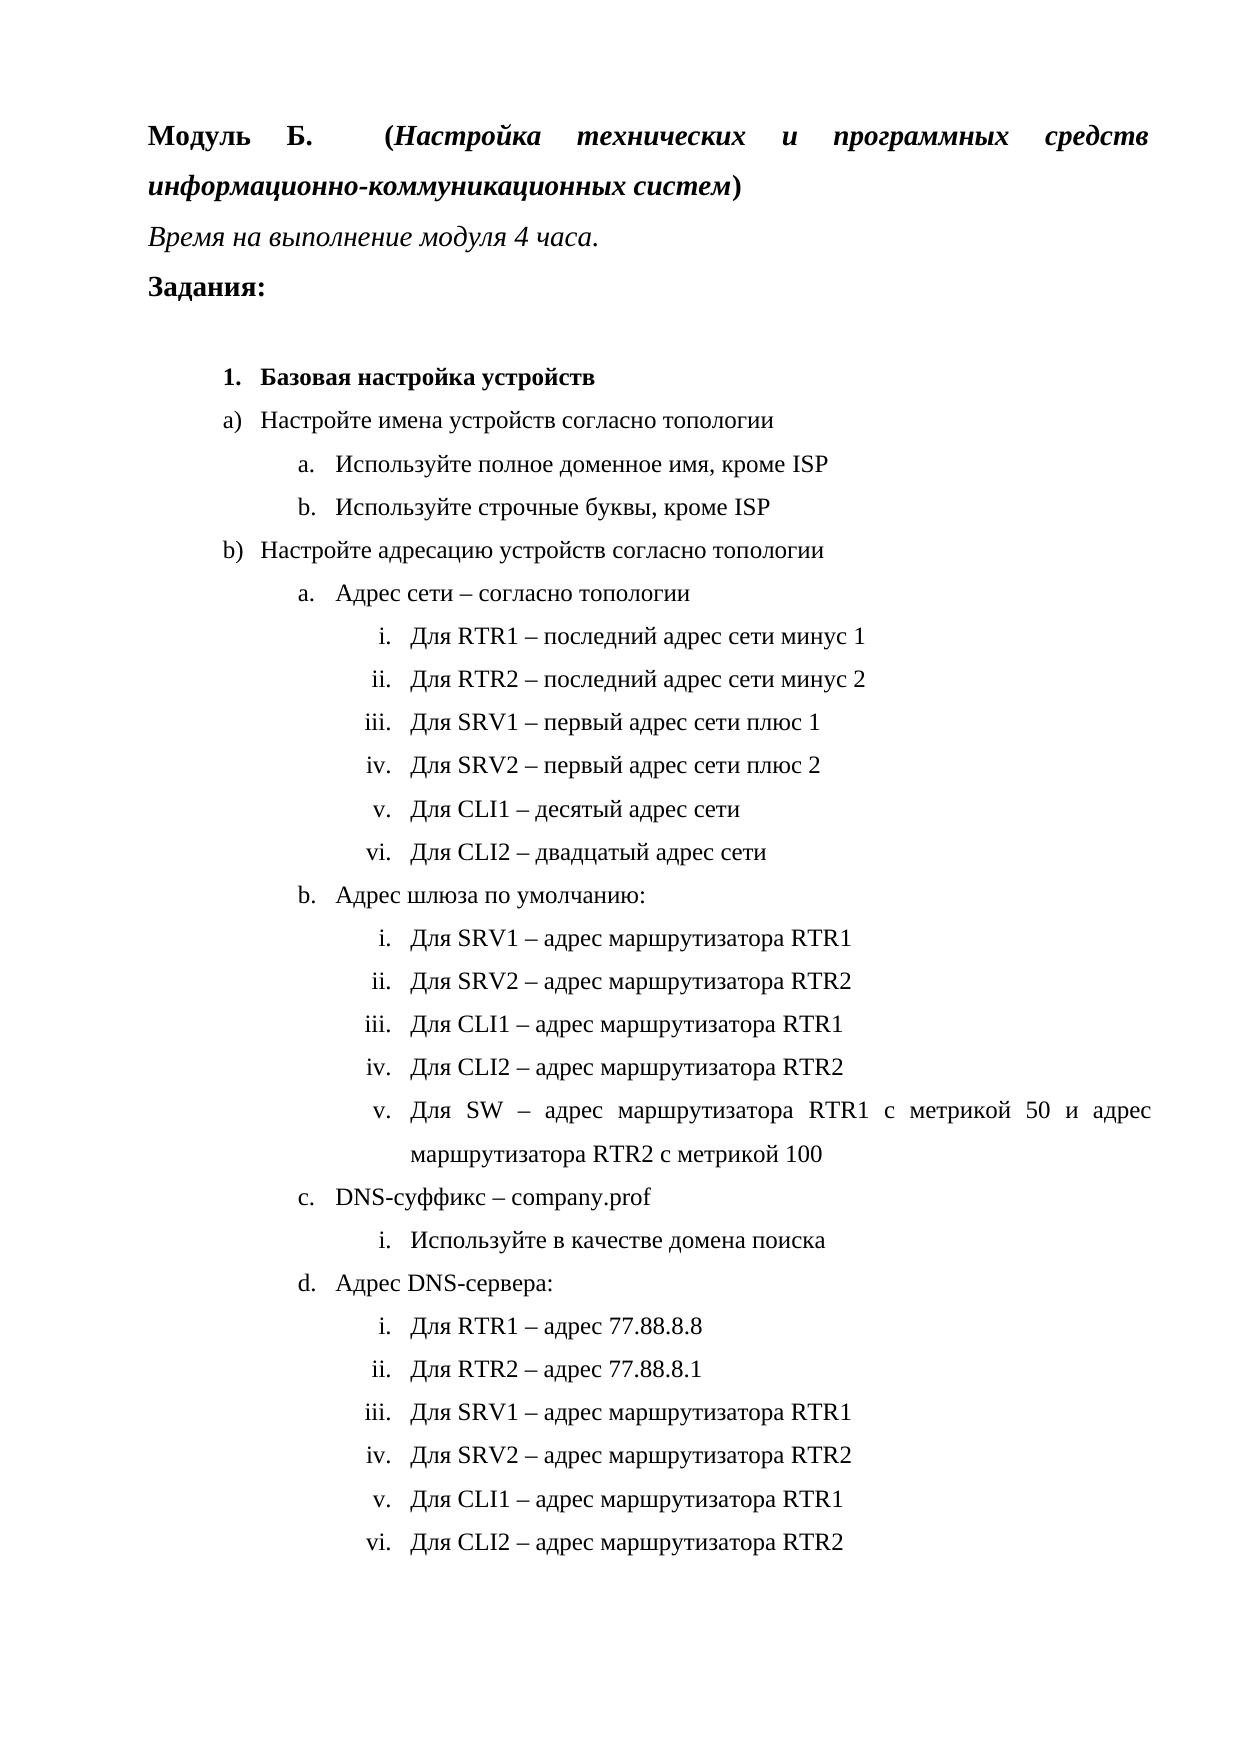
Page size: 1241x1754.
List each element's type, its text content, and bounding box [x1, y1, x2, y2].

list Используйте в качестве домена поиска [391, 1225, 1152, 1254]
list Для CLI1 – адрес маршрутизатора RTR1 [391, 1484, 1152, 1512]
list Для SW – адрес маршрутизатора RTR1 c метрикой 50 и адрес маршрутизатора RTR2 с метрикой 100 [391, 1096, 1152, 1167]
list Для CLI1 – адрес маршрутизатора RTR1 [391, 1009, 1152, 1038]
list Используйте полное доменное имя, кроме ISP [298, 449, 1152, 477]
list Базовая настройка устройств [223, 362, 1152, 391]
list Настройте имена устройств согласно топологии [223, 406, 1152, 434]
list Для RTR1 – последний адрес сети минус 1 [391, 621, 1152, 650]
list Для SRV2 – адрес маршрутизатора RTR2 [391, 1441, 1152, 1469]
list Для SRV1 – адрес маршрутизатора RTR1 [391, 923, 1152, 952]
list Для SRV2 – первый адрес сети плюс 2 [391, 751, 1152, 779]
list Для CLI2 – адрес маршрутизатора RTR2 [391, 1052, 1152, 1081]
list Для CLI2 – адрес маршрутизатора RTR2 [391, 1527, 1152, 1556]
text Модуль Б. (Настройка технических и программных средств информационно-коммуникационных систем) [148, 118, 1152, 202]
list Для SRV1 – первый адрес сети плюс 1 [391, 707, 1152, 736]
list Для SRV2 – адрес маршрутизатора RTR2 [391, 966, 1152, 995]
list Для RTR2 – адрес 77.88.8.1 [391, 1354, 1152, 1383]
list DNS-суффикс – company.prof [298, 1182, 1152, 1211]
list Используйте строчные буквы, кроме ISP [298, 492, 1152, 521]
list Для CLI2 – двадцатый адрес сети [391, 837, 1152, 866]
text Время на выполнение модуля 4 часа. [148, 219, 1152, 252]
list Для RTR1 – адрес 77.88.8.8 [391, 1311, 1152, 1340]
list Для SRV1 – адрес маршрутизатора RTR1 [391, 1397, 1152, 1426]
list Настройте адресацию устройств согласно топологии [223, 535, 1152, 564]
list Для RTR2 – последний адрес сети минус 2 [391, 664, 1152, 693]
list Для CLI1 – десятый адрес сети [391, 794, 1152, 822]
text Задания: [148, 269, 1152, 303]
list Адрес шлюза по умолчанию: [298, 880, 1152, 909]
list Адрес DNS-сервера: [298, 1268, 1152, 1297]
list Адрес сети – согласно топологии [298, 578, 1152, 607]
